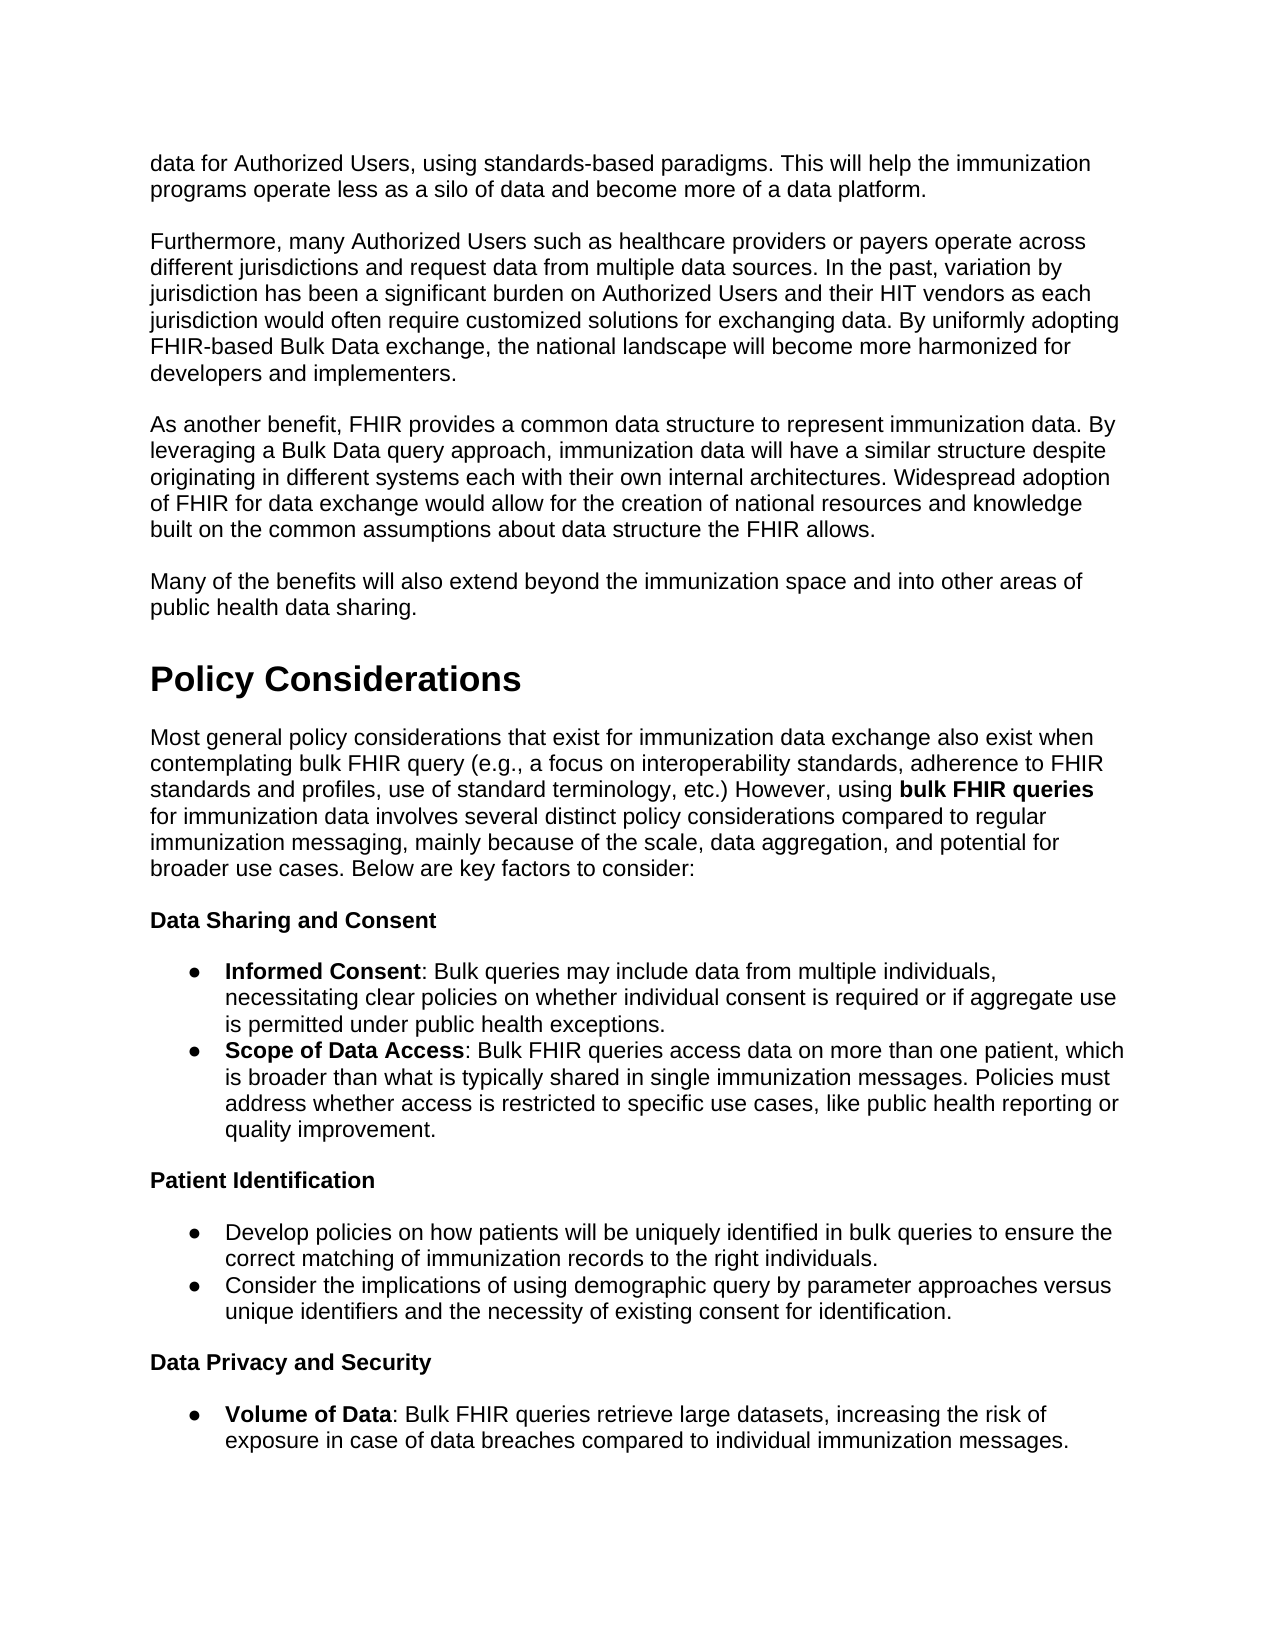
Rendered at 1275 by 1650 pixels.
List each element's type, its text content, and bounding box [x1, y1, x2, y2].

text Furthermore, many Authorized Users such as healthcare providers or payers operate across different jurisdictions and request data from multiple data sources. In the past, variation by jurisdiction has been a significant burden on Authorized Users and their HIT vendors as each jurisdiction would often require customized solutions for exchanging data. By uniformly adopting FHIR-based Bulk Data exchange, the national landscape will become more harmonized for developers and implementers. [150, 228, 1125, 386]
list Scope of Data Access: Bulk FHIR queries access data on more than one patient, which is broader than what is typically shared in single immunization messages. Policies must address whether access is restricted to specific use cases, like public health reporting or quality improvement. [187, 1037, 1125, 1142]
subtitle Policy Considerations [150, 658, 1125, 698]
text As another benefit, FHIR provides a common data structure to represent immunization data. By leveraging a Bulk Data query approach, immunization data will have a similar structure despite originating in different systems each with their own internal architectures. Widespread adoption of FHIR for data exchange would allow for the creation of national resources and knowledge built on the common assumptions about data structure the FHIR allows. [150, 411, 1125, 543]
list Volume of Data: Bulk FHIR queries retrieve large datasets, increasing the risk of exposure in case of data breaches compared to individual immunization messages. [187, 1401, 1125, 1453]
text Data Privacy and Security [150, 1349, 1125, 1376]
list Informed Consent: Bulk queries may include data from multiple individuals, necessitating clear policies on whether individual consent is required or if aggregate use is permitted under public health exceptions. [187, 958, 1125, 1037]
list Develop policies on how patients will be uniquely identified in bulk queries to ensure the correct matching of immunization records to the right individuals. [187, 1219, 1125, 1272]
text Data Sharing and Consent [150, 907, 1125, 933]
list Consider the implications of using demographic query by parameter approaches versus unique identifiers and the necessity of existing consent for identification. [187, 1272, 1125, 1324]
text Many of the benefits will also extend beyond the immunization space and into other areas of public health data sharing. [150, 568, 1125, 620]
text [150, 150, 1125, 203]
text Most general policy considerations that exist for immunization data exchange also exist when contemplating bulk FHIR query (e.g., a focus on interoperability standards, adherence to FHIR standards and profiles, use of standard terminology, etc.) However, using bulk FHIR queries for immunization data involves several distinct policy considerations compared to regular immunization messaging, mainly because of the scale, data aggregation, and potential for broader use cases. Below are key factors to consider: [150, 723, 1125, 882]
text Patient Identification [150, 1167, 1125, 1194]
